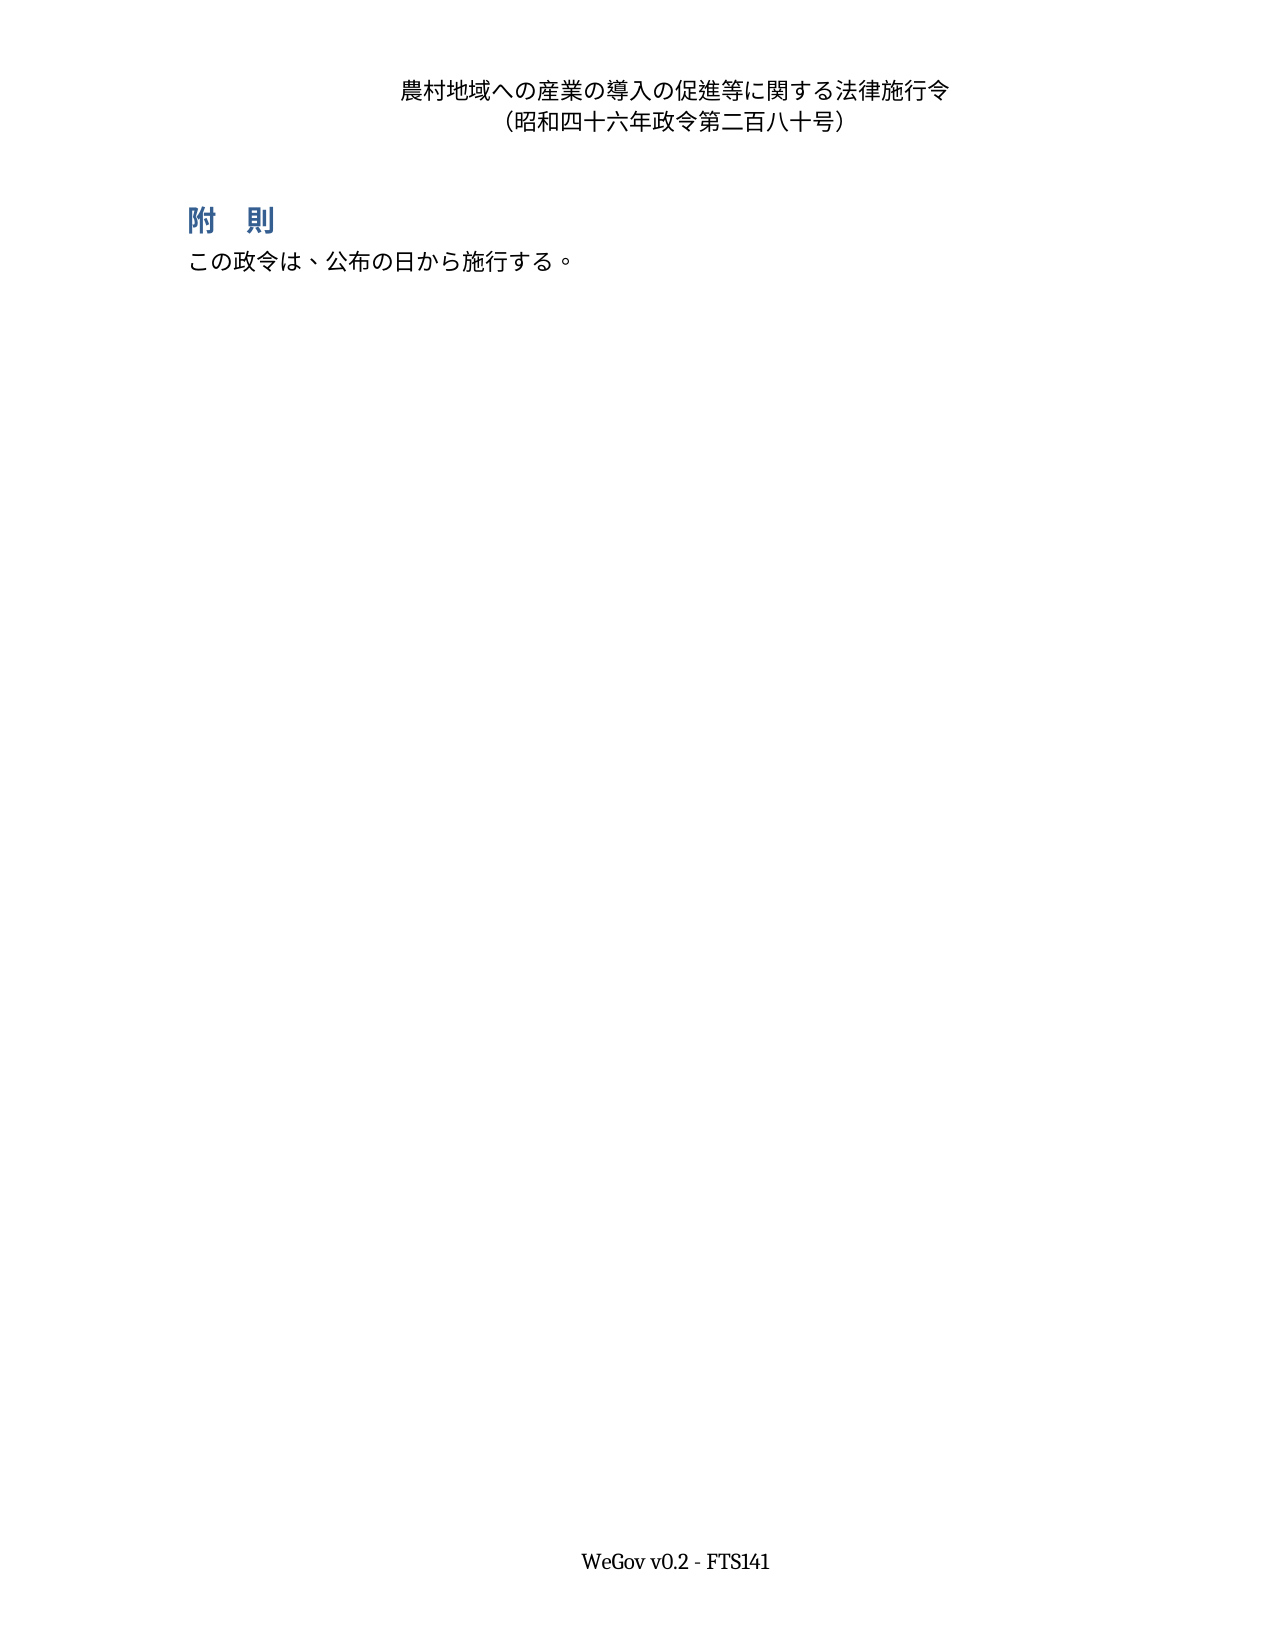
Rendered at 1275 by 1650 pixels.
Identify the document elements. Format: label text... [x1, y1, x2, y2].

subtitle 附 則 [187, 200, 1087, 240]
text この政令は、公布の日から施行する。 [187, 246, 1087, 277]
